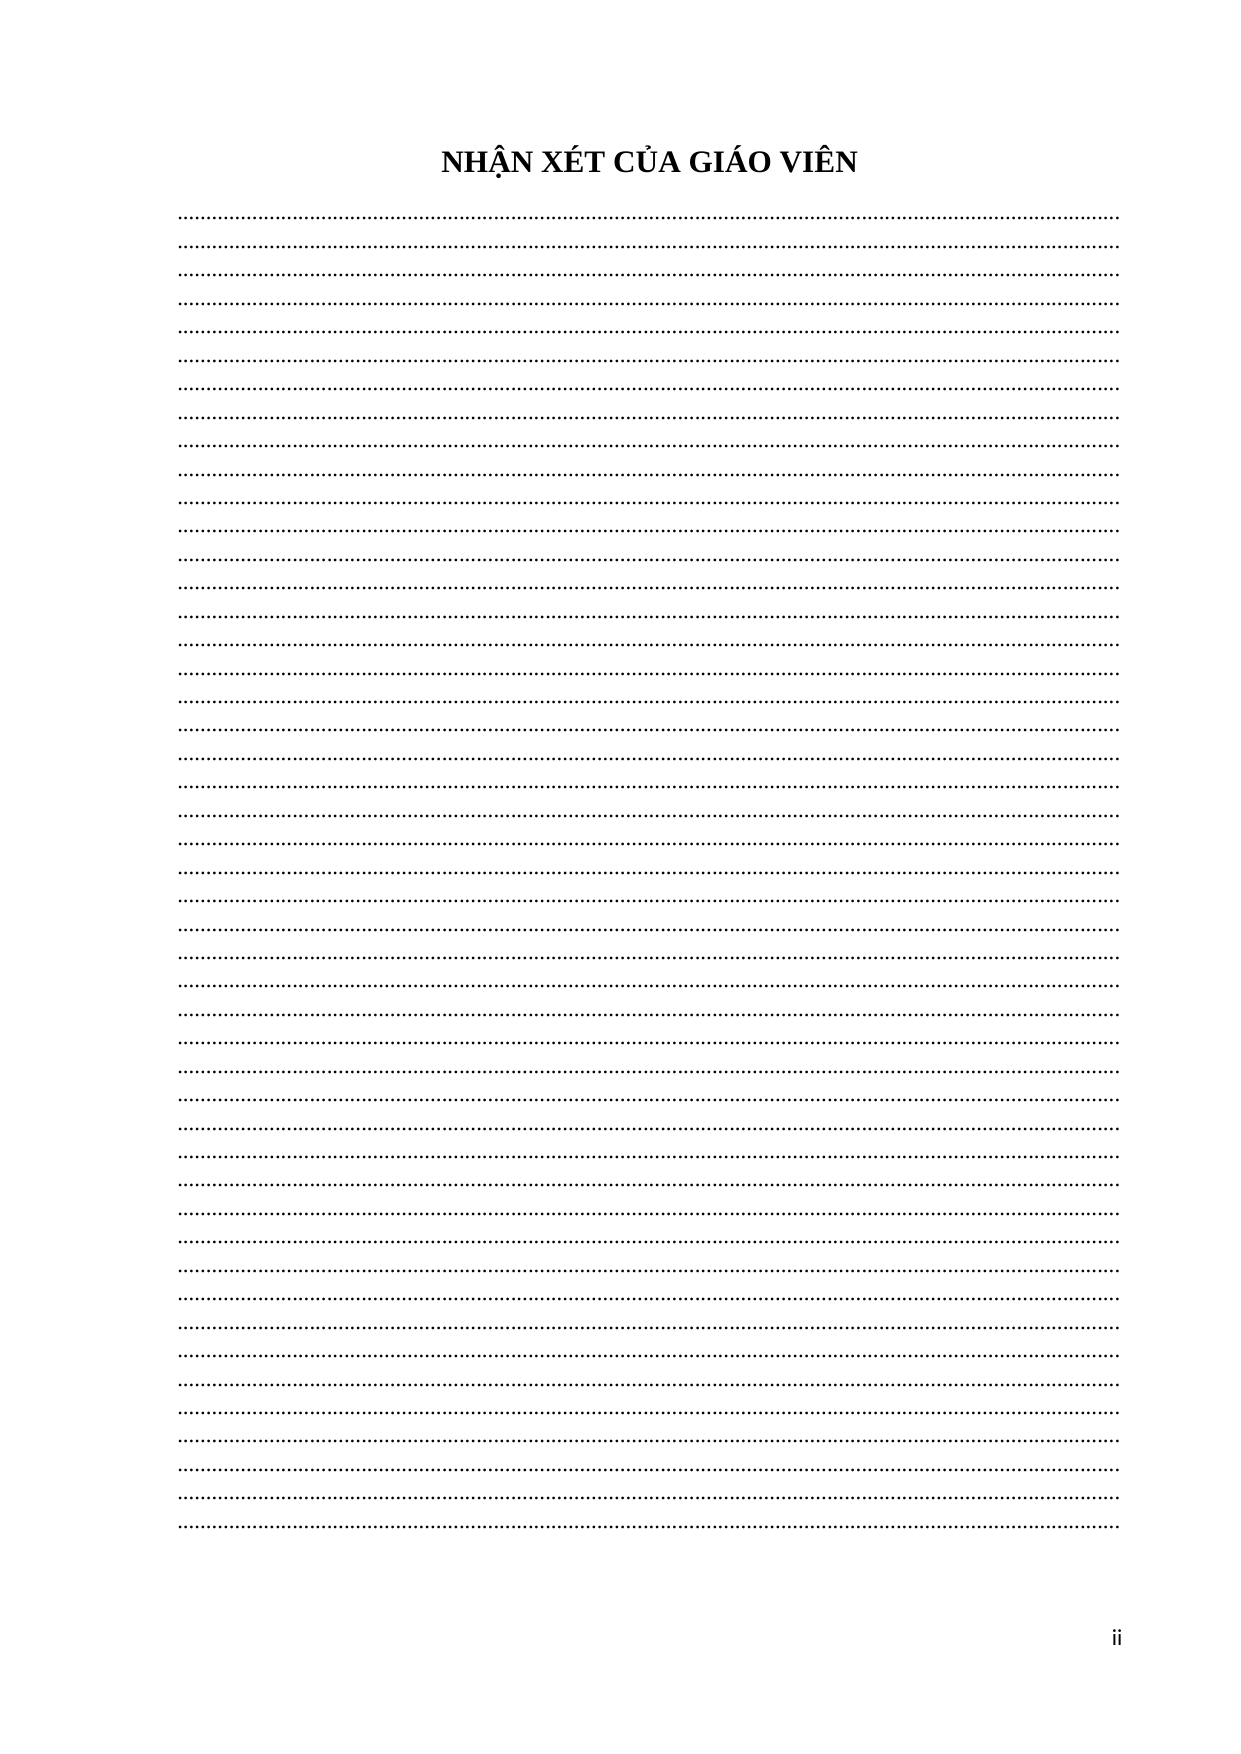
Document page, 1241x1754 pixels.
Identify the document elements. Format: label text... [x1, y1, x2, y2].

subtitle NHẬN XÉT CỦA GIÁO VIÊN [177, 143, 1122, 179]
